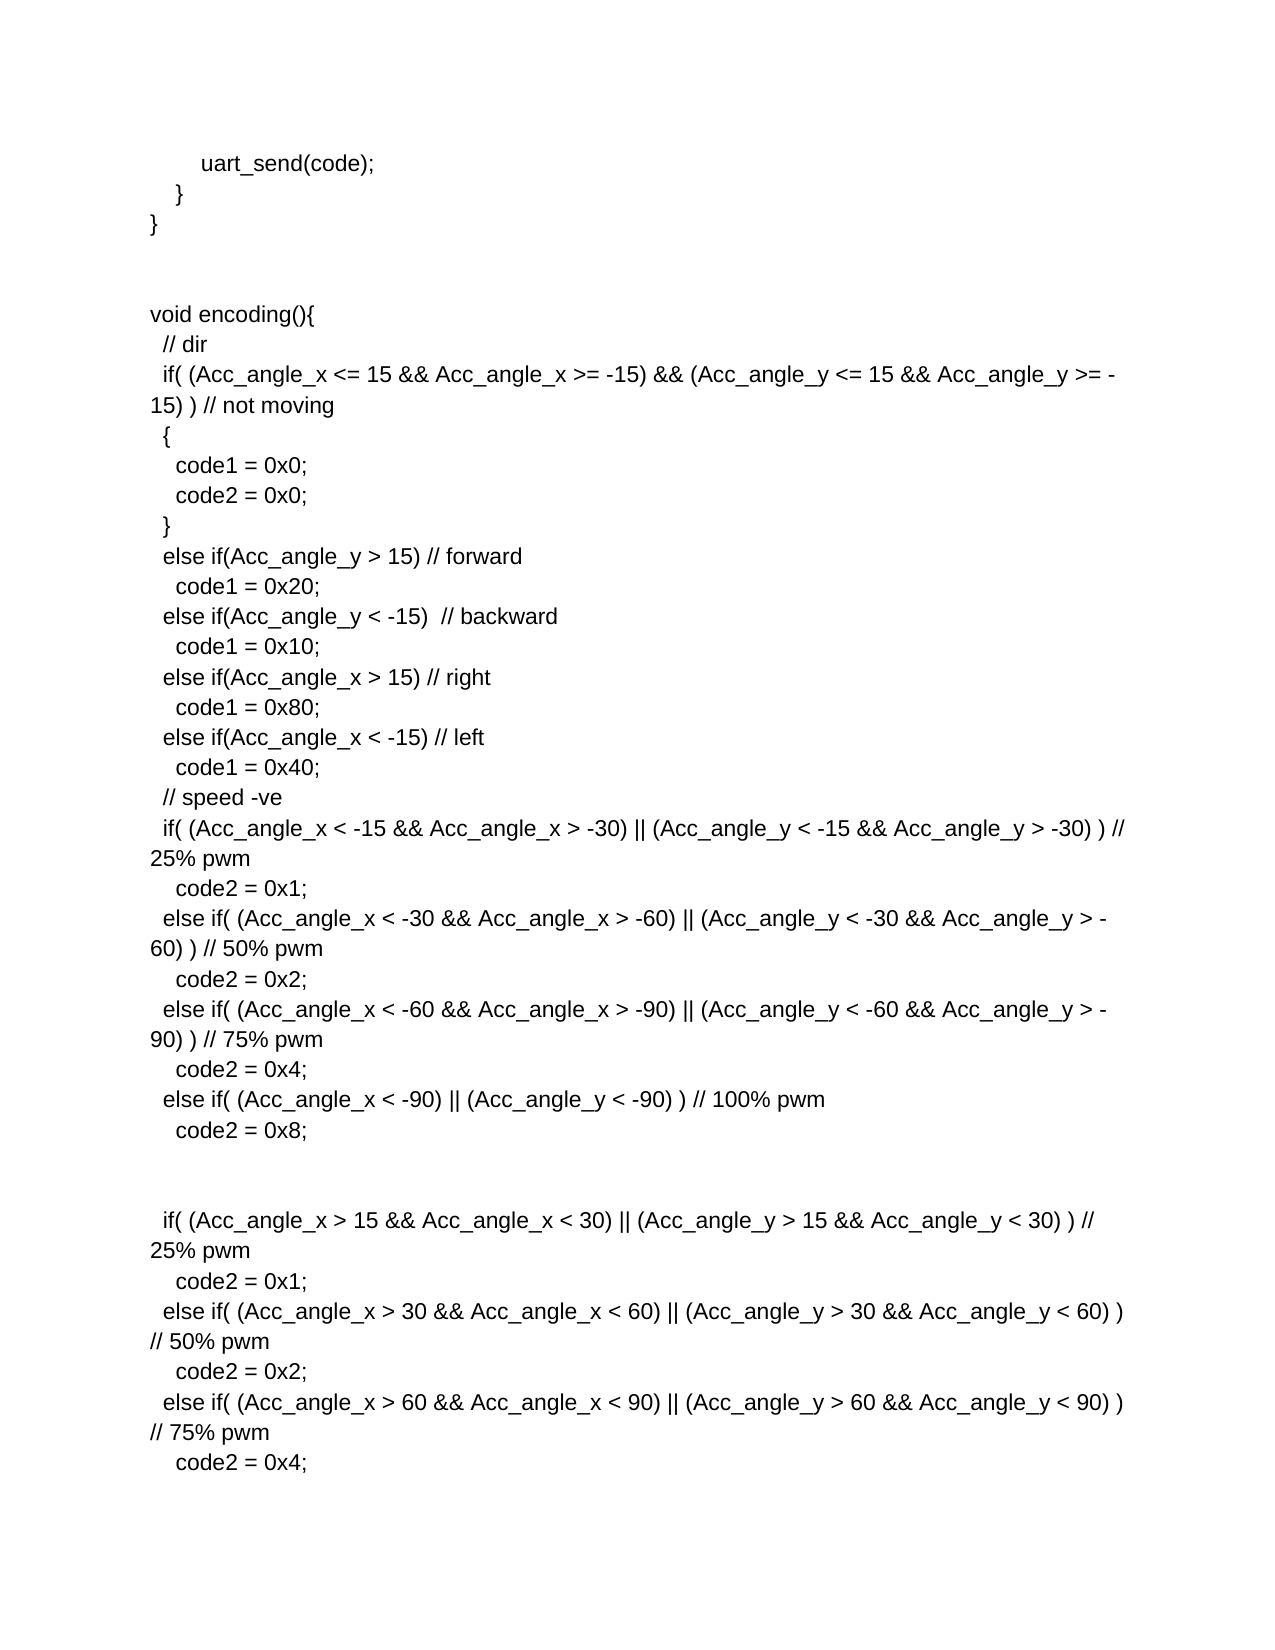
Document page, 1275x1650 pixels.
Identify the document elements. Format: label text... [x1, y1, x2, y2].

text code1 = 0x40; [150, 754, 1125, 781]
text if( (Acc_angle_x <= 15 && Acc_angle_x >= -15) && (Acc_angle_y <= 15 && Acc_angle_y >= -15) ) // not moving [150, 361, 1125, 418]
text else if(Acc_angle_y > 15) // forward [150, 543, 1125, 569]
text { [150, 422, 1125, 448]
text uart_send(code); [150, 150, 1125, 176]
text code1 = 0x10; [150, 633, 1125, 660]
text code1 = 0x20; [150, 573, 1125, 599]
text code2 = 0x4; [150, 1056, 1125, 1083]
text void encoding(){ [150, 301, 1125, 327]
text code2 = 0x0; [150, 482, 1125, 509]
text } [150, 180, 1125, 207]
text // dir [150, 331, 1125, 358]
text } [150, 210, 1125, 237]
text else if(Acc_angle_y < -15) // backward [150, 603, 1125, 629]
text else if( (Acc_angle_x < -60 && Acc_angle_x > -90) || (Acc_angle_y < -60 && Acc_angle_y > -90) ) // 75% pwm [150, 996, 1125, 1052]
text code2 = 0x1; [150, 875, 1125, 901]
text code2 = 0x2; [150, 966, 1125, 992]
text code2 = 0x8; [150, 1117, 1125, 1143]
text else if(Acc_angle_x > 15) // right [150, 663, 1125, 690]
text else if( (Acc_angle_x < -30 && Acc_angle_x > -60) || (Acc_angle_y < -30 && Acc_angle_y > -60) ) // 50% pwm [150, 905, 1125, 962]
text // speed -ve [150, 784, 1125, 811]
text code1 = 0x80; [150, 694, 1125, 720]
text } [150, 512, 1125, 539]
text code1 = 0x0; [150, 452, 1125, 478]
text code2 = 0x4; [150, 1449, 1125, 1475]
text code2 = 0x1; [150, 1268, 1125, 1294]
text code2 = 0x2; [150, 1358, 1125, 1385]
text else if( (Acc_angle_x > 60 && Acc_angle_x < 90) || (Acc_angle_y > 60 && Acc_angle_y < 90) ) // 75% pwm [150, 1388, 1125, 1445]
text else if( (Acc_angle_x > 30 && Acc_angle_x < 60) || (Acc_angle_y > 30 && Acc_angle_y < 60) ) // 50% pwm [150, 1298, 1125, 1354]
text else if( (Acc_angle_x < -90) || (Acc_angle_y < -90) ) // 100% pwm [150, 1086, 1125, 1113]
text if( (Acc_angle_x < -15 && Acc_angle_x > -30) || (Acc_angle_y < -15 && Acc_angle_y > -30) ) // 25% pwm [150, 814, 1125, 871]
text if( (Acc_angle_x > 15 && Acc_angle_x < 30) || (Acc_angle_y > 15 && Acc_angle_y < 30) ) // 25% pwm [150, 1207, 1125, 1264]
text else if(Acc_angle_x < -15) // left [150, 724, 1125, 750]
